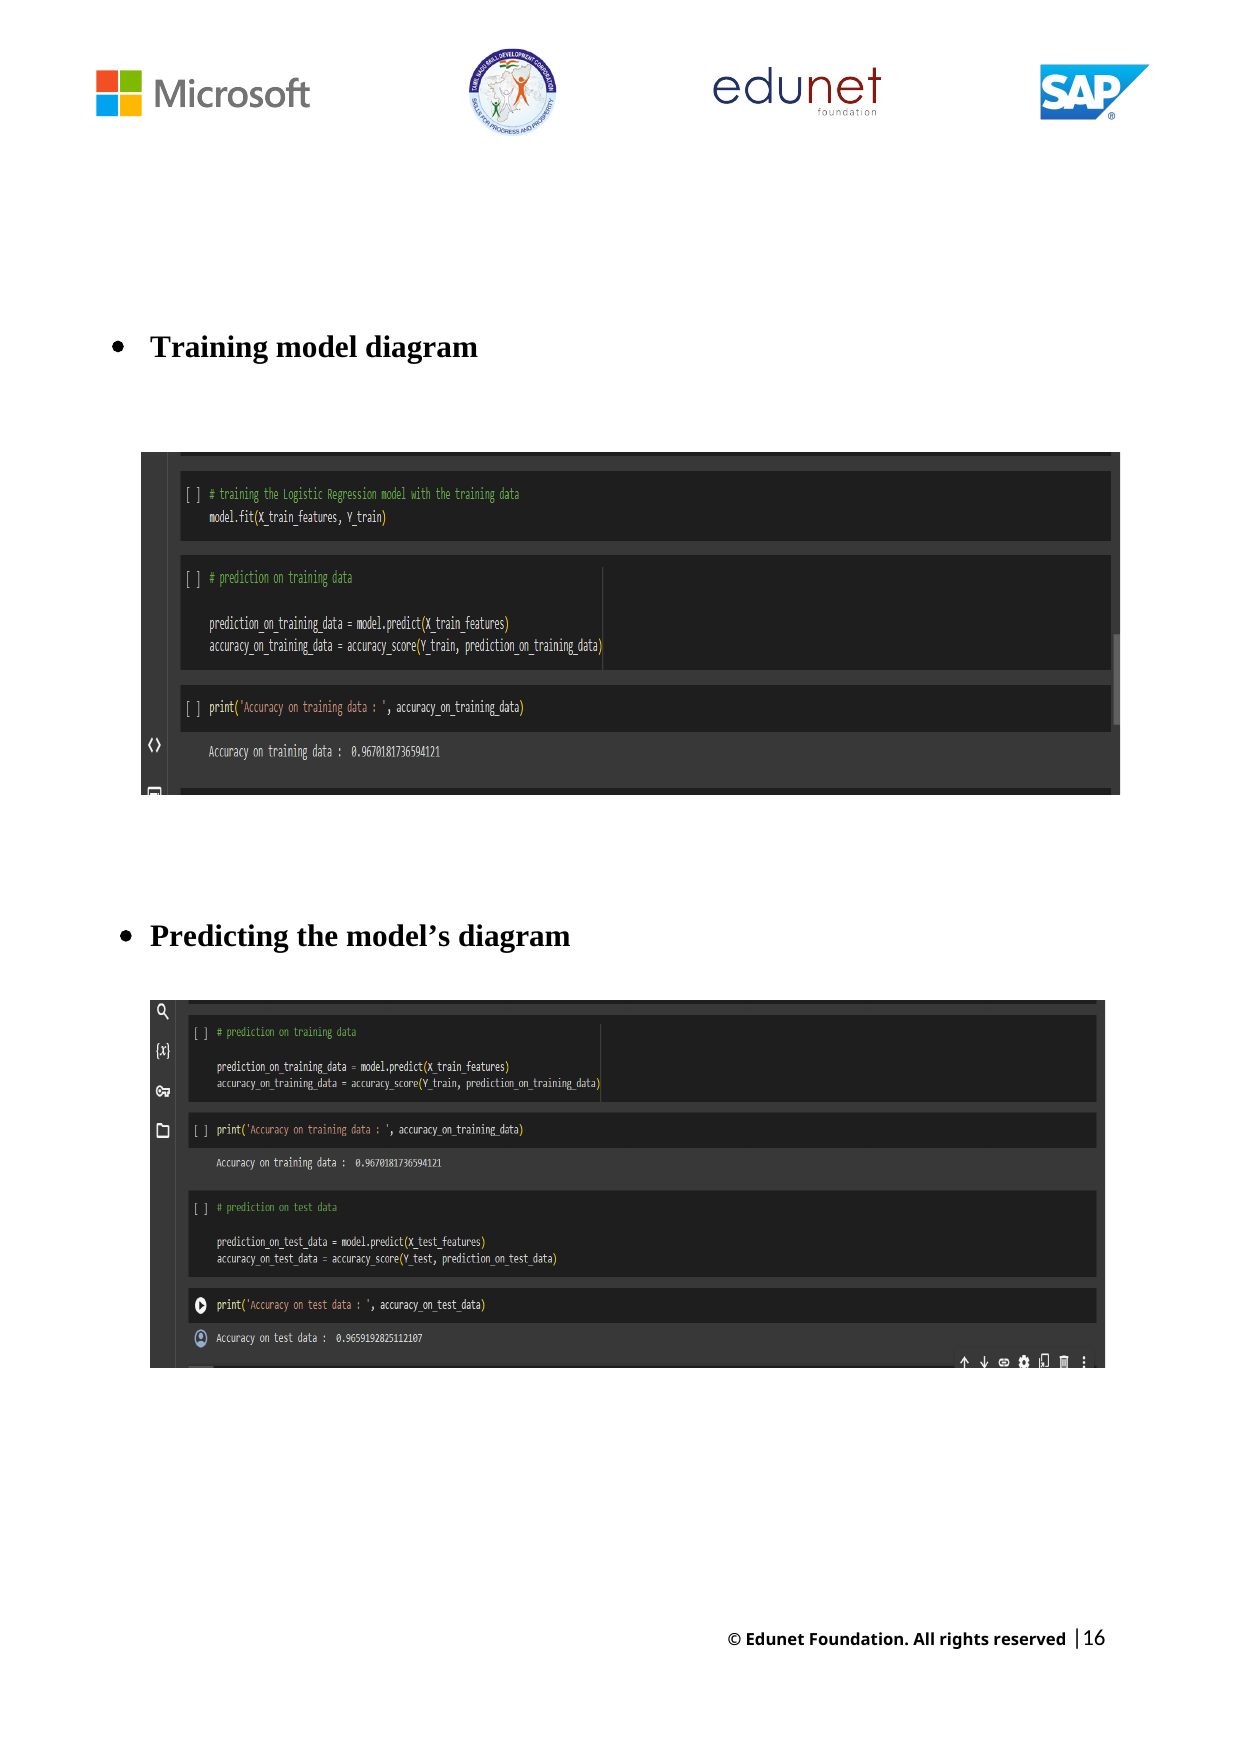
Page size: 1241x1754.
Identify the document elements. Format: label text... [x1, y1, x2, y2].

picture [150, 1000, 1106, 1368]
list Training model diagram [112, 328, 1105, 364]
picture [141, 452, 1121, 795]
picture [706, 60, 889, 122]
list Predicting the model’s diagram [120, 918, 1105, 953]
picture [466, 45, 558, 137]
picture [1039, 63, 1151, 121]
picture [91, 65, 316, 121]
